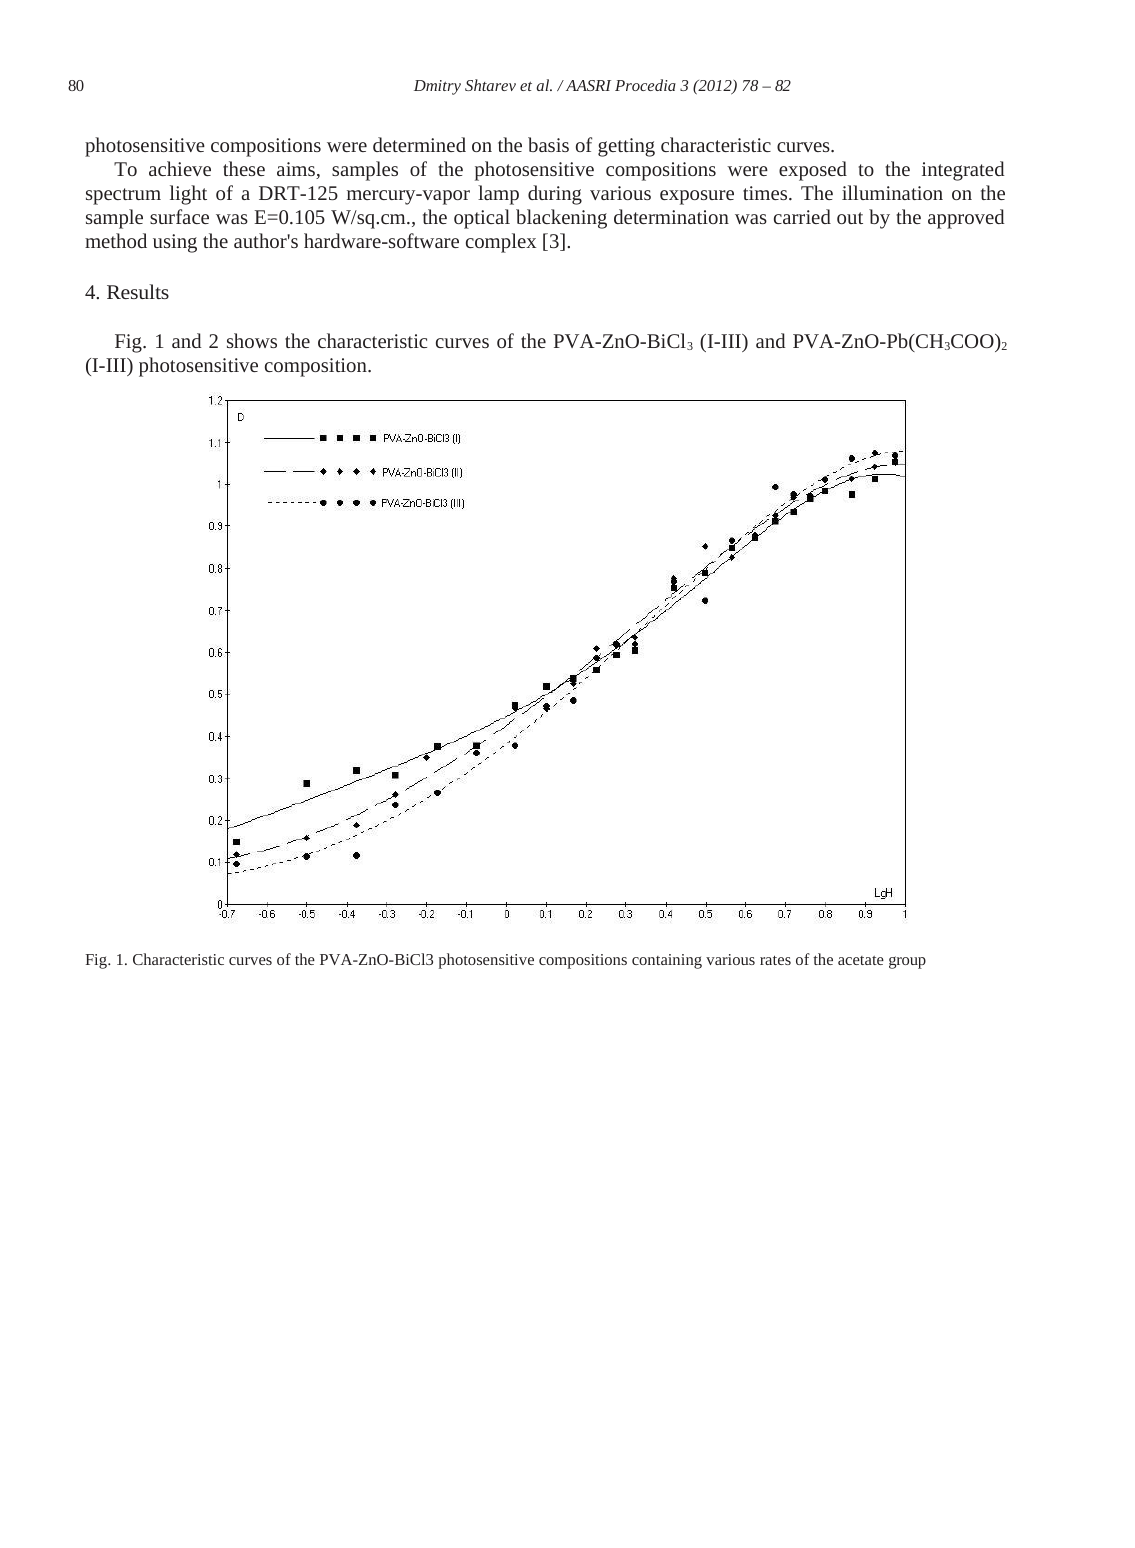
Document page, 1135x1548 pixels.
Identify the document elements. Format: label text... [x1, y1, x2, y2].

text Fig. 1. Characteristic curves of the PVA-ZnO-BiCl3 photosensitive compositions containing various rates of the acetate group [85, 949, 1072, 969]
text To achieve these aims, samples of the photosensitive compositions were exposed to the integrated spectrum light of a DRT-125 mercury-vapor lamp during various exposure times. The illumination on the sample surface was E=0.105 W/sq.cm., the optical blackening determination was carried out by the approved method using the author's hardware-software complex [3]. [85, 157, 1007, 253]
text Fig. 1 and 2 shows the characteristic curves of the PVA-ZnO-BiCl3 (I-III) and PVA-ZnO-Pb(CH3COO)2 (I-III) photosensitive composition. [85, 329, 1007, 377]
list Results [85, 280, 1072, 304]
picture [208, 392, 909, 924]
text photosensitive compositions were determined on the basis of getting characteristic curves. [85, 133, 1072, 157]
